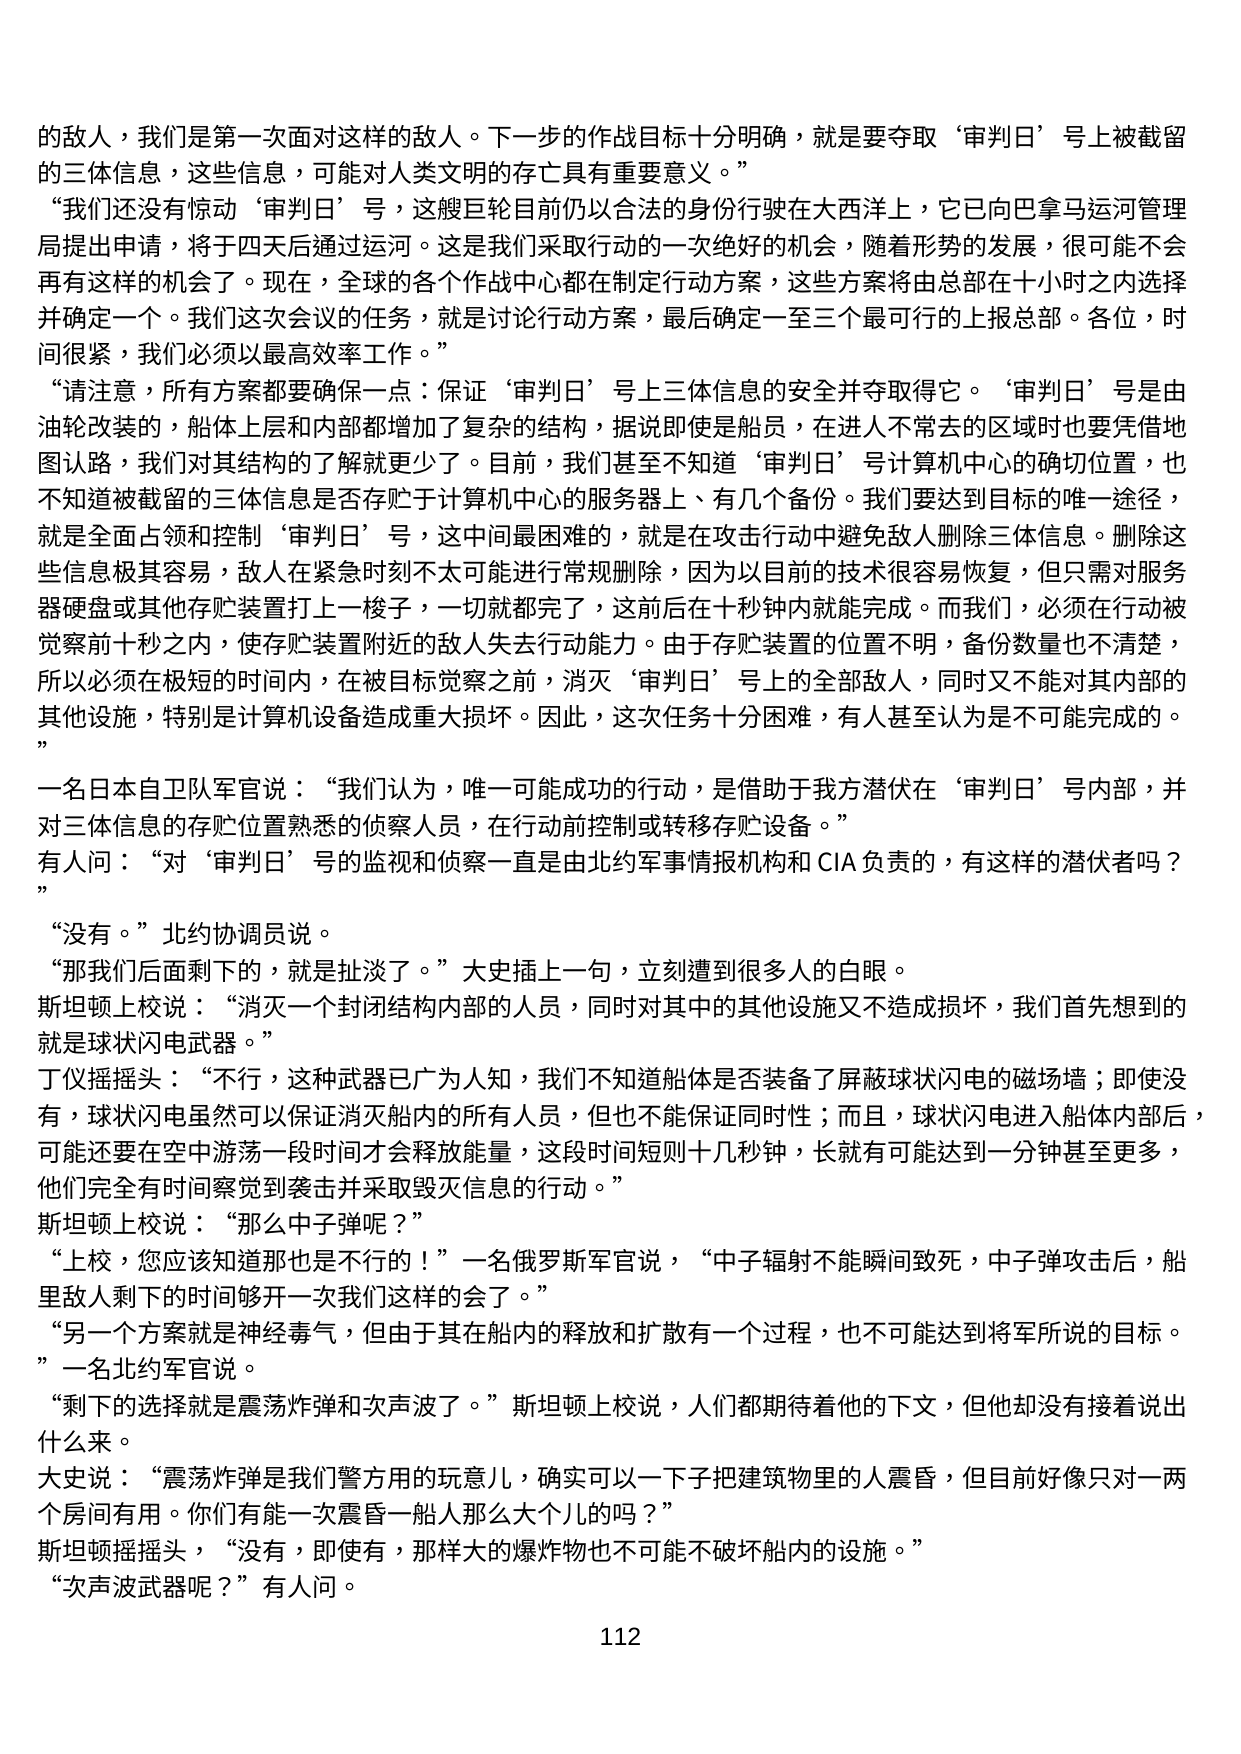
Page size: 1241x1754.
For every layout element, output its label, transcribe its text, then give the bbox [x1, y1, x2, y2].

text 斯坦顿上校说：“消灭一个封闭结构内部的人员，同时对其中的其他设施又不造成损坏，我们首先想到的就是球状闪电武器。” [37, 987, 1203, 1060]
text 斯坦顿上校说：“那么中子弹呢？” [37, 1205, 1203, 1241]
text 斯坦顿摇摇头，“没有，即使有，那样大的爆炸物也不可能不破坏船内的设施。” [37, 1531, 1203, 1567]
text “没有。”北约协调员说。 [37, 915, 1203, 951]
text 大史说：“震荡炸弹是我们警方用的玩意儿，确实可以一下子把建筑物里的人震昏，但目前好像只对一两个房间有用。你们有能一次震昏一船人那么大个儿的吗？” [37, 1459, 1203, 1531]
text “我们还没有惊动‘审判日’号，这艘巨轮目前仍以合法的身份行驶在大西洋上，它已向巴拿马运河管理局提出申请，将于四天后通过运河。这是我们采取行动的一次绝好的机会，随着形势的发展，很可能不会再有这样的机会了。现在，全球的各个作战中心都在制定行动方案，这些方案将由总部在十小时之内选择并确定一个。我们这次会议的任务，就是讨论行动方案，最后确定一至三个最可行的上报总部。各位，时间很紧，我们必须以最高效率工作。” [37, 190, 1203, 371]
text “那我们后面剩下的，就是扯淡了。”大史插上一句，立刻遭到很多人的白眼。 [37, 951, 1203, 987]
text “另一个方案就是神经毒气，但由于其在船内的释放和扩散有一个过程，也不可能达到将军所说的目标。”一名北约军官说。 [37, 1314, 1203, 1386]
text 丁仪摇摇头：“不行，这种武器已广为人知，我们不知道船体是否装备了屏蔽球状闪电的磁场墙；即使没有，球状闪电虽然可以保证消灭船内的所有人员，但也不能保证同时性；而且，球状闪电进入船体内部后，可能还要在空中游荡一段时间才会释放能量，这段时间短则十几秒钟，长就有可能达到一分钟甚至更多，他们完全有时间察觉到袭击并采取毁灭信息的行动。” [37, 1060, 1203, 1205]
text “请注意，所有方案都要确保一点：保证‘审判日’号上三体信息的安全并夺取得它。‘审判日’号是由油轮改装的，船体上层和内部都增加了复杂的结构，据说即使是船员，在进人不常去的区域时也要凭借地图认路，我们对其结构的了解就更少了。目前，我们甚至不知道‘审判日’号计算机中心的确切位置，也不知道被截留的三体信息是否存贮于计算机中心的服务器上、有几个备份。我们要达到目标的唯一途径，就是全面占领和控制‘审判日’号，这中间最困难的，就是在攻击行动中避免敌人删除三体信息。删除这些信息极其容易，敌人在紧急时刻不太可能进行常规删除，因为以目前的技术很容易恢复，但只需对服务器硬盘或其他存贮装置打上一梭子，一切就都完了，这前后在十秒钟内就能完成。而我们，必须在行动被觉察前十秒之内，使存贮装置附近的敌人失去行动能力。由于存贮装置的位置不明，备份数量也不清楚，所以必须在极短的时间内，在被目标觉察之前，消灭‘审判日’号上的全部敌人，同时又不能对其内部的其他设施，特别是计算机设备造成重大损坏。因此，这次任务十分困难，有人甚至认为是不可能完成的。” [37, 371, 1203, 770]
text “剩下的选择就是震荡炸弹和次声波了。”斯坦顿上校说，人们都期待着他的下文，但他却没有接着说出什么来。 [37, 1386, 1203, 1459]
text “次声波武器呢？”有人问。 [37, 1567, 1203, 1604]
text “上校，您应该知道那也是不行的！”一名俄罗斯军官说，“中子辐射不能瞬间致死，中子弹攻击后，船里敌人剩下的时间够开一次我们这样的会了。” [37, 1241, 1203, 1314]
text 有人问：“对‘审判日’号的监视和侦察一直是由北约军事情报机构和CIA负责的，有这样的潜伏者吗？” [37, 842, 1203, 915]
text 一名日本自卫队军官说：“我们认为，唯一可能成功的行动，是借助于我方潜伏在‘审判日’号内部，并对三体信息的存贮位置熟悉的侦察人员，在行动前控制或转移存贮设备。” [37, 770, 1203, 842]
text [37, 117, 1203, 190]
